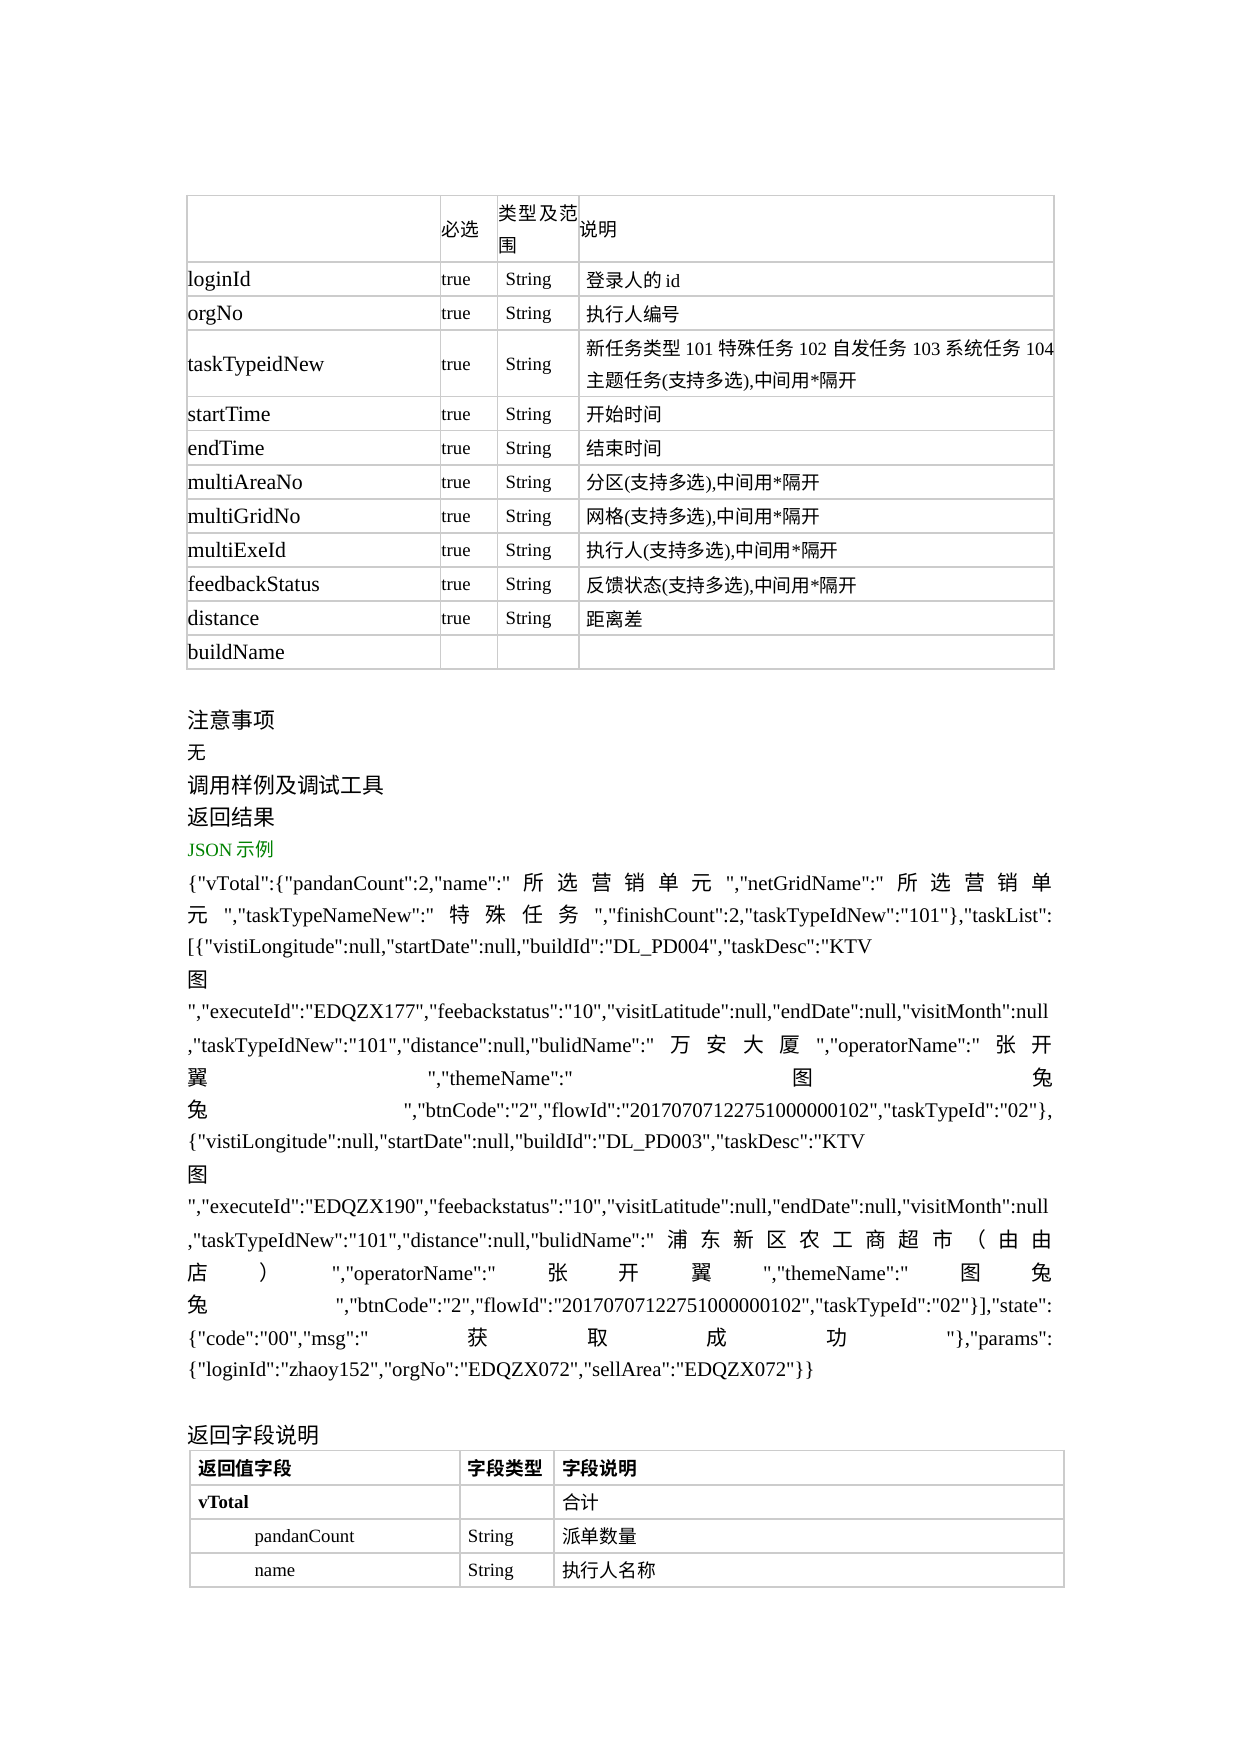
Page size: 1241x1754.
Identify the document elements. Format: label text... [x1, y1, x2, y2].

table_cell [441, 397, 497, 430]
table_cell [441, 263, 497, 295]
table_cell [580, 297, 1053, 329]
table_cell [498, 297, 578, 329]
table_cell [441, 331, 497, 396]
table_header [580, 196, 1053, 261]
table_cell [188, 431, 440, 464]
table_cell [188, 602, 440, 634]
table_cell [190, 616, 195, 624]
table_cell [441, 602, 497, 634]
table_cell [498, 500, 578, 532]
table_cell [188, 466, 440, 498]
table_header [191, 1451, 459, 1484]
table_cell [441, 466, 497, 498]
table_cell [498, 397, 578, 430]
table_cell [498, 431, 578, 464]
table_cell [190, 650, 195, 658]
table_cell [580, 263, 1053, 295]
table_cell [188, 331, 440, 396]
text 调用样例及调试工具 [187, 767, 1053, 800]
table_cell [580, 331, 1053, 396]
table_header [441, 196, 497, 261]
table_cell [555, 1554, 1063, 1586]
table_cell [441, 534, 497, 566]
text 无 [187, 735, 1053, 767]
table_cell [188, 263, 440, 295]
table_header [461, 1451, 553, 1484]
text 注意事项 [187, 702, 1053, 735]
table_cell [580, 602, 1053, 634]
text 返回结果 [187, 800, 1053, 832]
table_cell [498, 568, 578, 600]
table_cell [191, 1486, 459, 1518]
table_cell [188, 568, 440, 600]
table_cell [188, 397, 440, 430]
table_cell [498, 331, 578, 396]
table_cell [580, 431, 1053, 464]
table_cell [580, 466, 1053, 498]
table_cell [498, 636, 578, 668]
text JSON示例 [187, 832, 1053, 865]
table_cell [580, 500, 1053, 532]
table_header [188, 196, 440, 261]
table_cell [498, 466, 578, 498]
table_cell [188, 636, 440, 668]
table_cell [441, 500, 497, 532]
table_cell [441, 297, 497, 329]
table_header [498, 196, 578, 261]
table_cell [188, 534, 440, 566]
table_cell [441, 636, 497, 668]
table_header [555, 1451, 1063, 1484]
text {"vTotal":{"pandanCount":2,"name":"所选营销单元","netGridName":"所选营销单元","taskTypeNameNew":"特殊任务","finishCount":2,"taskTypeIdNew":"101"},"taskList":[{"vistiLongitude":null,"startDate":null,"buildId":"DL_PD004","taskDesc":"KTV图","executeId":"EDQZX177","feebackstatus":"10","visitLatitude":null,"endDate":null,"visitMonth":null,"taskTypeIdNew":"101","distance":null,"bulidName":"万安大厦","operatorName":"张开翼","themeName":"图兔兔","btnCode":"2","flowId":"20170707122751000000102","taskTypeId":"02"},{"vistiLongitude":null,"startDate":null,"buildId":"DL_PD003","taskDesc":"KTV图","executeId":"EDQZX190","feebackstatus":"10","visitLatitude":null,"endDate":null,"visitMonth":null,"taskTypeIdNew":"101","distance":null,"bulidName":"浦东新区农工商超市（由由店）","operatorName":"张开翼","themeName":"图兔兔","btnCode":"2","flowId":"20170707122751000000102","taskTypeId":"02"}],"state":{"code":"00","msg":"获取成功"},"params":{"loginId":"zhaoy152","orgNo":"EDQZX072","sellArea":"EDQZX072"}} [187, 865, 1053, 1385]
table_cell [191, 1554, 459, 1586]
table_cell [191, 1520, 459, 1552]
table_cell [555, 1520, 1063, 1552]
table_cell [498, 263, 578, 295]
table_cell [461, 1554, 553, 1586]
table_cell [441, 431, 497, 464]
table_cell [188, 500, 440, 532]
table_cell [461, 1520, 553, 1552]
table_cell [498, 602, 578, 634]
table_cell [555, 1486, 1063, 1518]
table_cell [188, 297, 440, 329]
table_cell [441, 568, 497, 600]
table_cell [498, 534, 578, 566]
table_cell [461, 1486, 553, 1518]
text 返回字段说明 [187, 1417, 1053, 1450]
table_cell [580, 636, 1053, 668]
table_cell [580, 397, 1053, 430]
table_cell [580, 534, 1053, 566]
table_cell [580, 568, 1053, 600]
